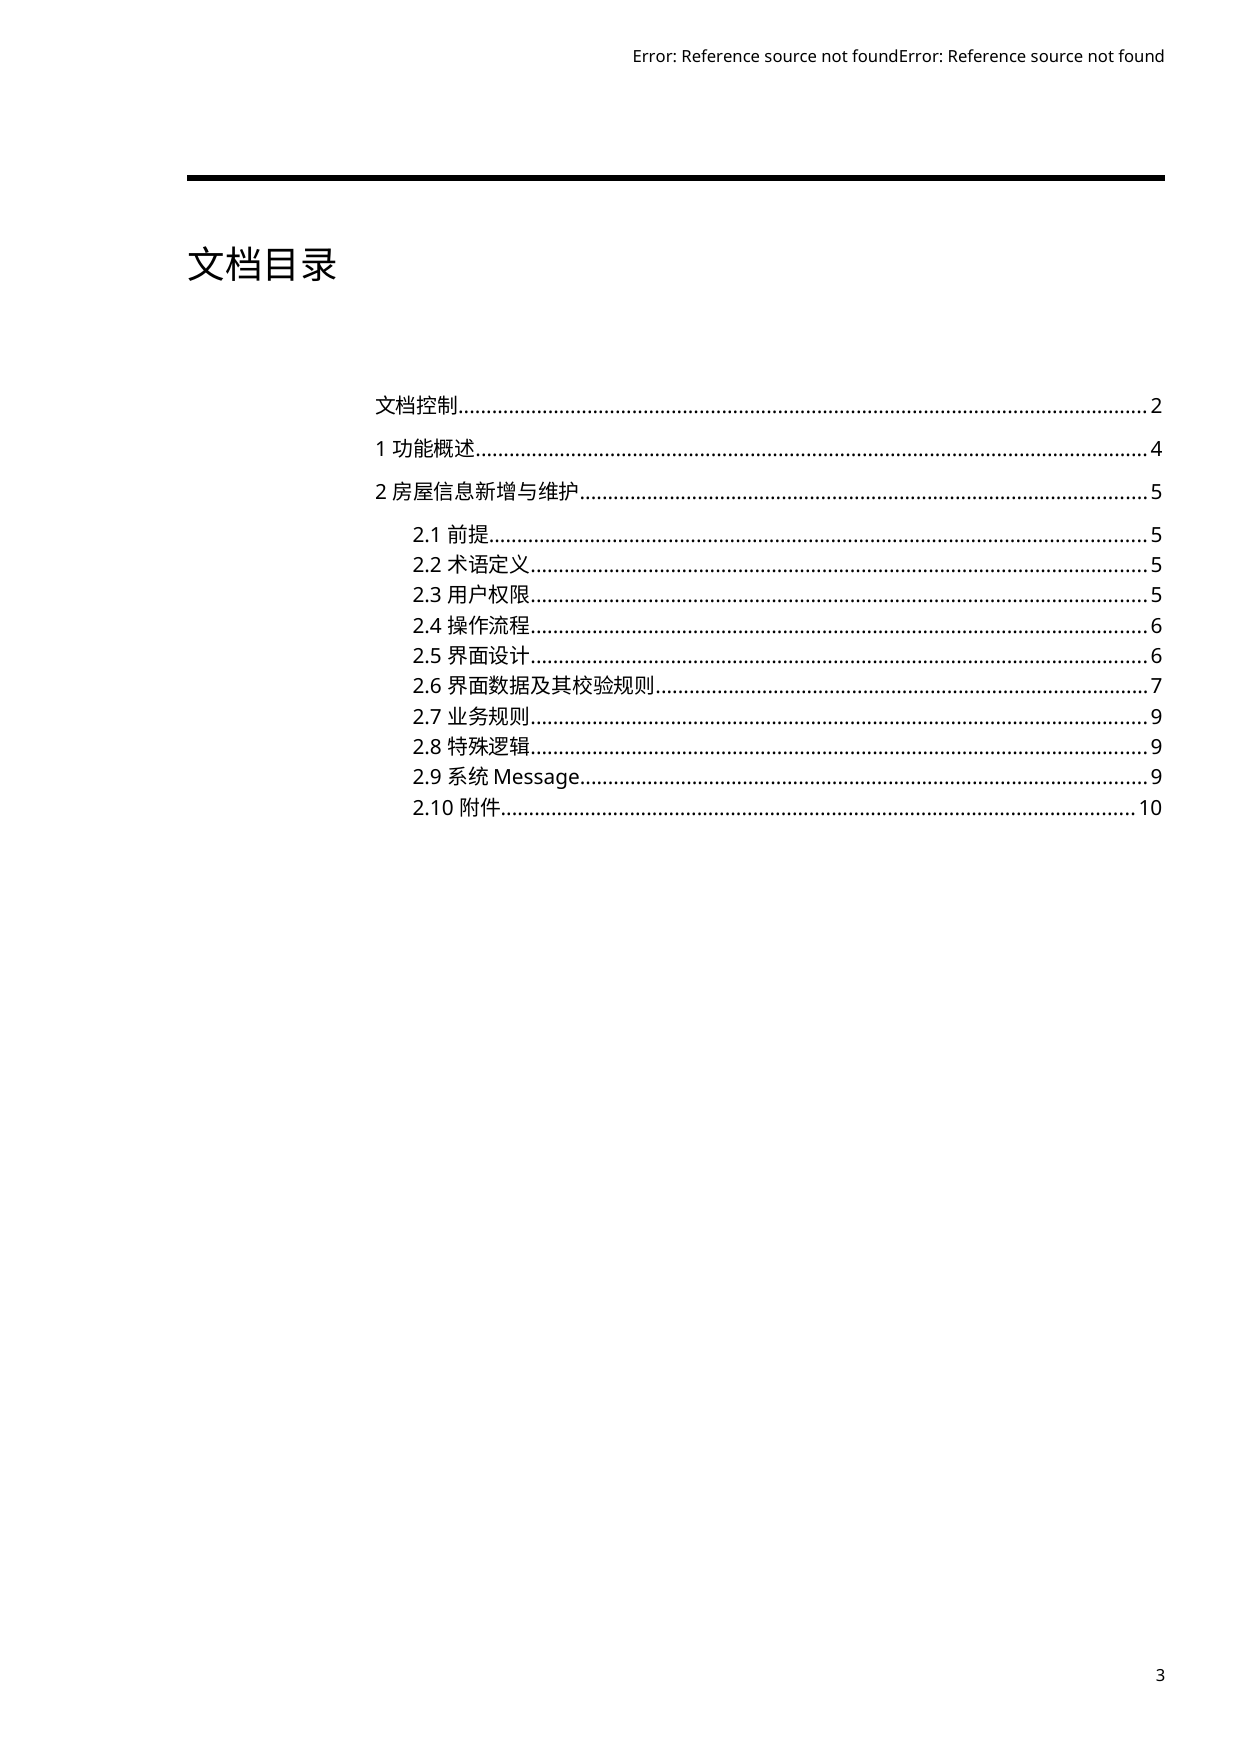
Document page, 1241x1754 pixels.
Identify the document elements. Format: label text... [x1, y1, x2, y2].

text 2.5 界面设计 6 [412, 639, 1165, 670]
text 2.9 系统Message 9 [412, 761, 1165, 791]
text 2.8 特殊逻辑 9 [412, 730, 1165, 761]
text 文档目录 [187, 181, 1165, 290]
text 2.2 术语定义 5 [412, 548, 1165, 579]
text 2.7 业务规则 9 [412, 700, 1165, 730]
text 2.10 附件 10 [412, 791, 1165, 821]
text 2.6 界面数据及其校验规则 7 [412, 670, 1165, 700]
text 2.4 操作流程 6 [412, 609, 1165, 639]
text 1 功能概述 4 [375, 432, 1165, 463]
text 2.3 用户权限 5 [412, 579, 1165, 609]
text 2 房屋信息新增与维护 5 [375, 475, 1165, 506]
text 2.1 前提 5 [412, 518, 1165, 548]
text 文档控制 2 [375, 390, 1165, 420]
